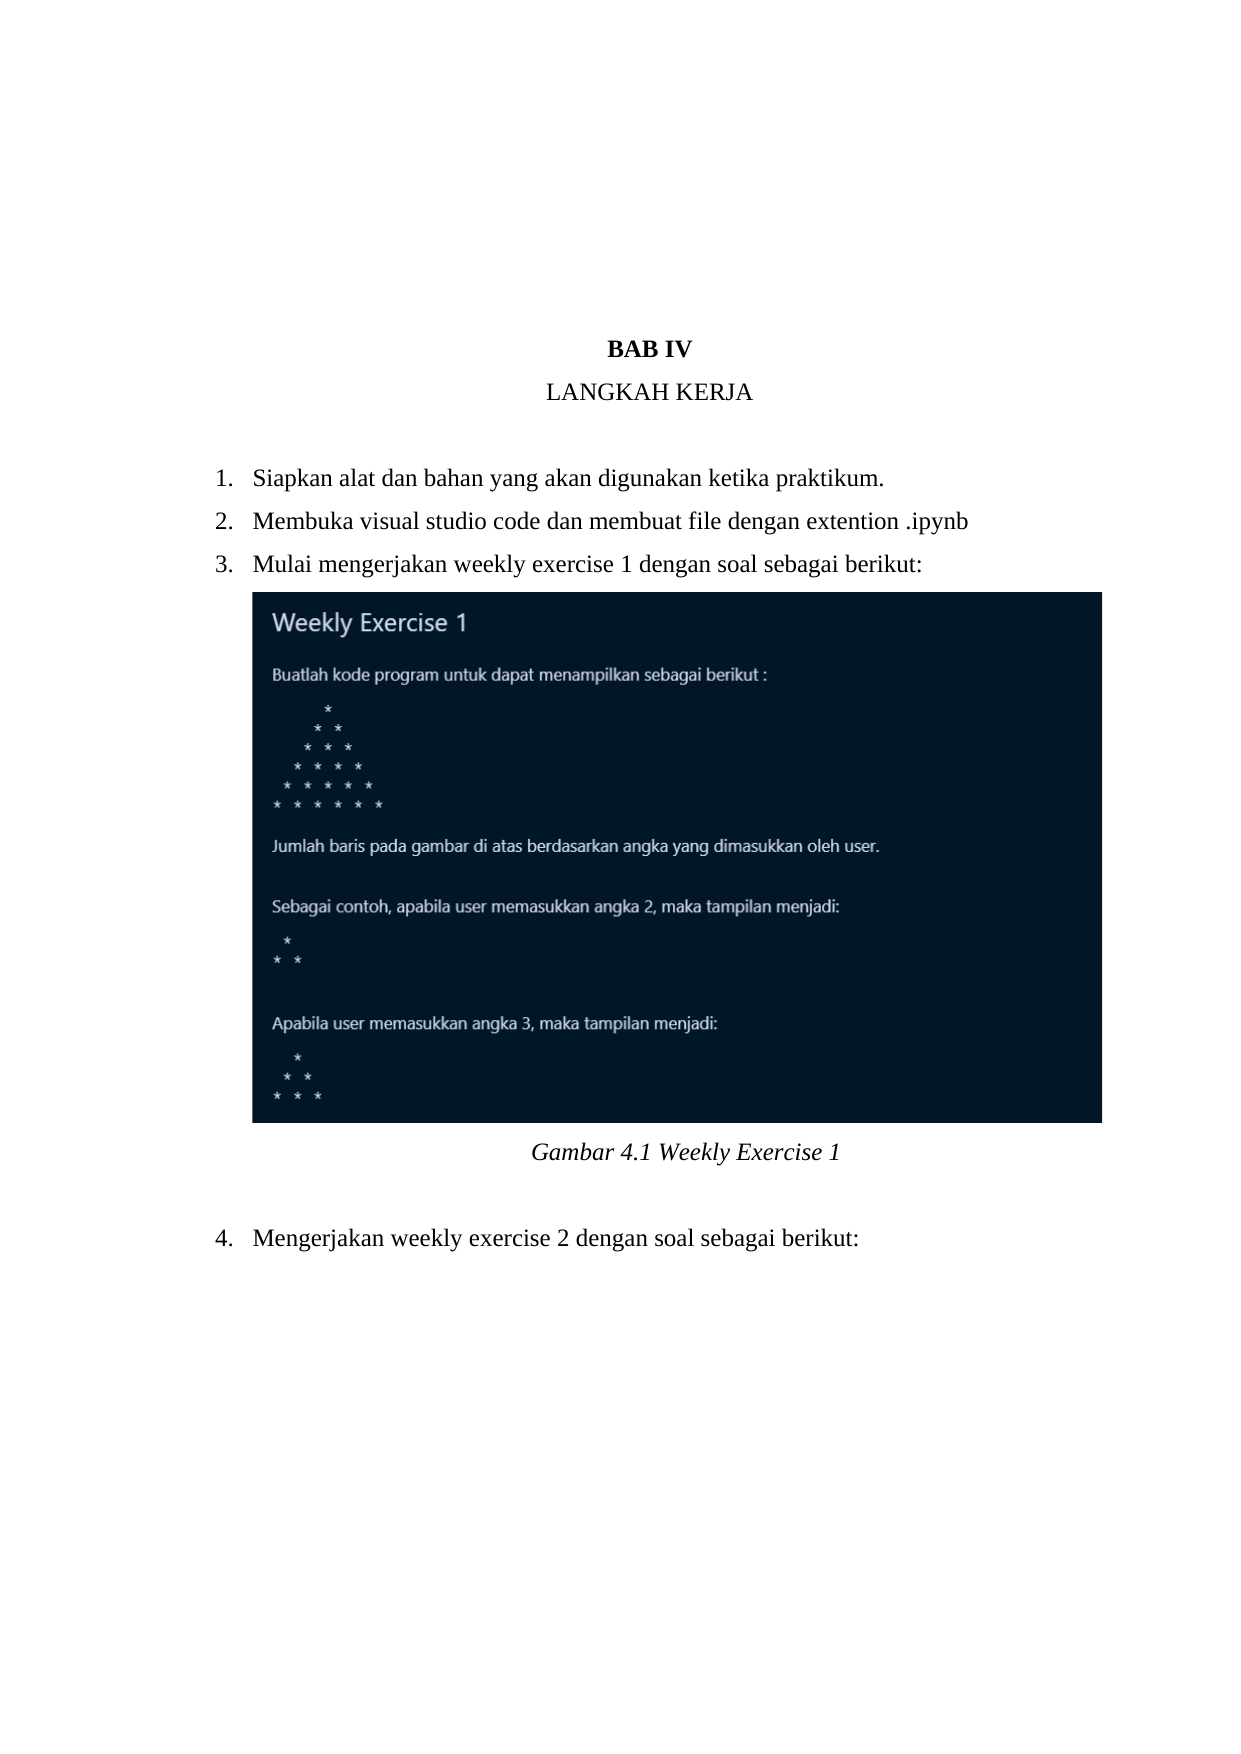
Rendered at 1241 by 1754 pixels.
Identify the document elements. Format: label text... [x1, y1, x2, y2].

text BAB IV [177, 334, 1122, 362]
list Mengerjakan weekly exercise 2 dengan soal sebagai berikut: [215, 1223, 1122, 1252]
picture [252, 592, 1103, 1123]
list Membuka visual studio code dan membuat file dengan extention .ipynb [215, 506, 1122, 535]
list Mulai mengerjakan weekly exercise 1 dengan soal sebagai berikut: [215, 549, 1122, 578]
list Siapkan alat dan bahan yang akan digunakan ketika praktikum. [215, 463, 1122, 492]
list Gambar 4.1 Weekly Exercise 1 [252, 1137, 1122, 1165]
text LANGKAH KERJA [177, 377, 1122, 406]
